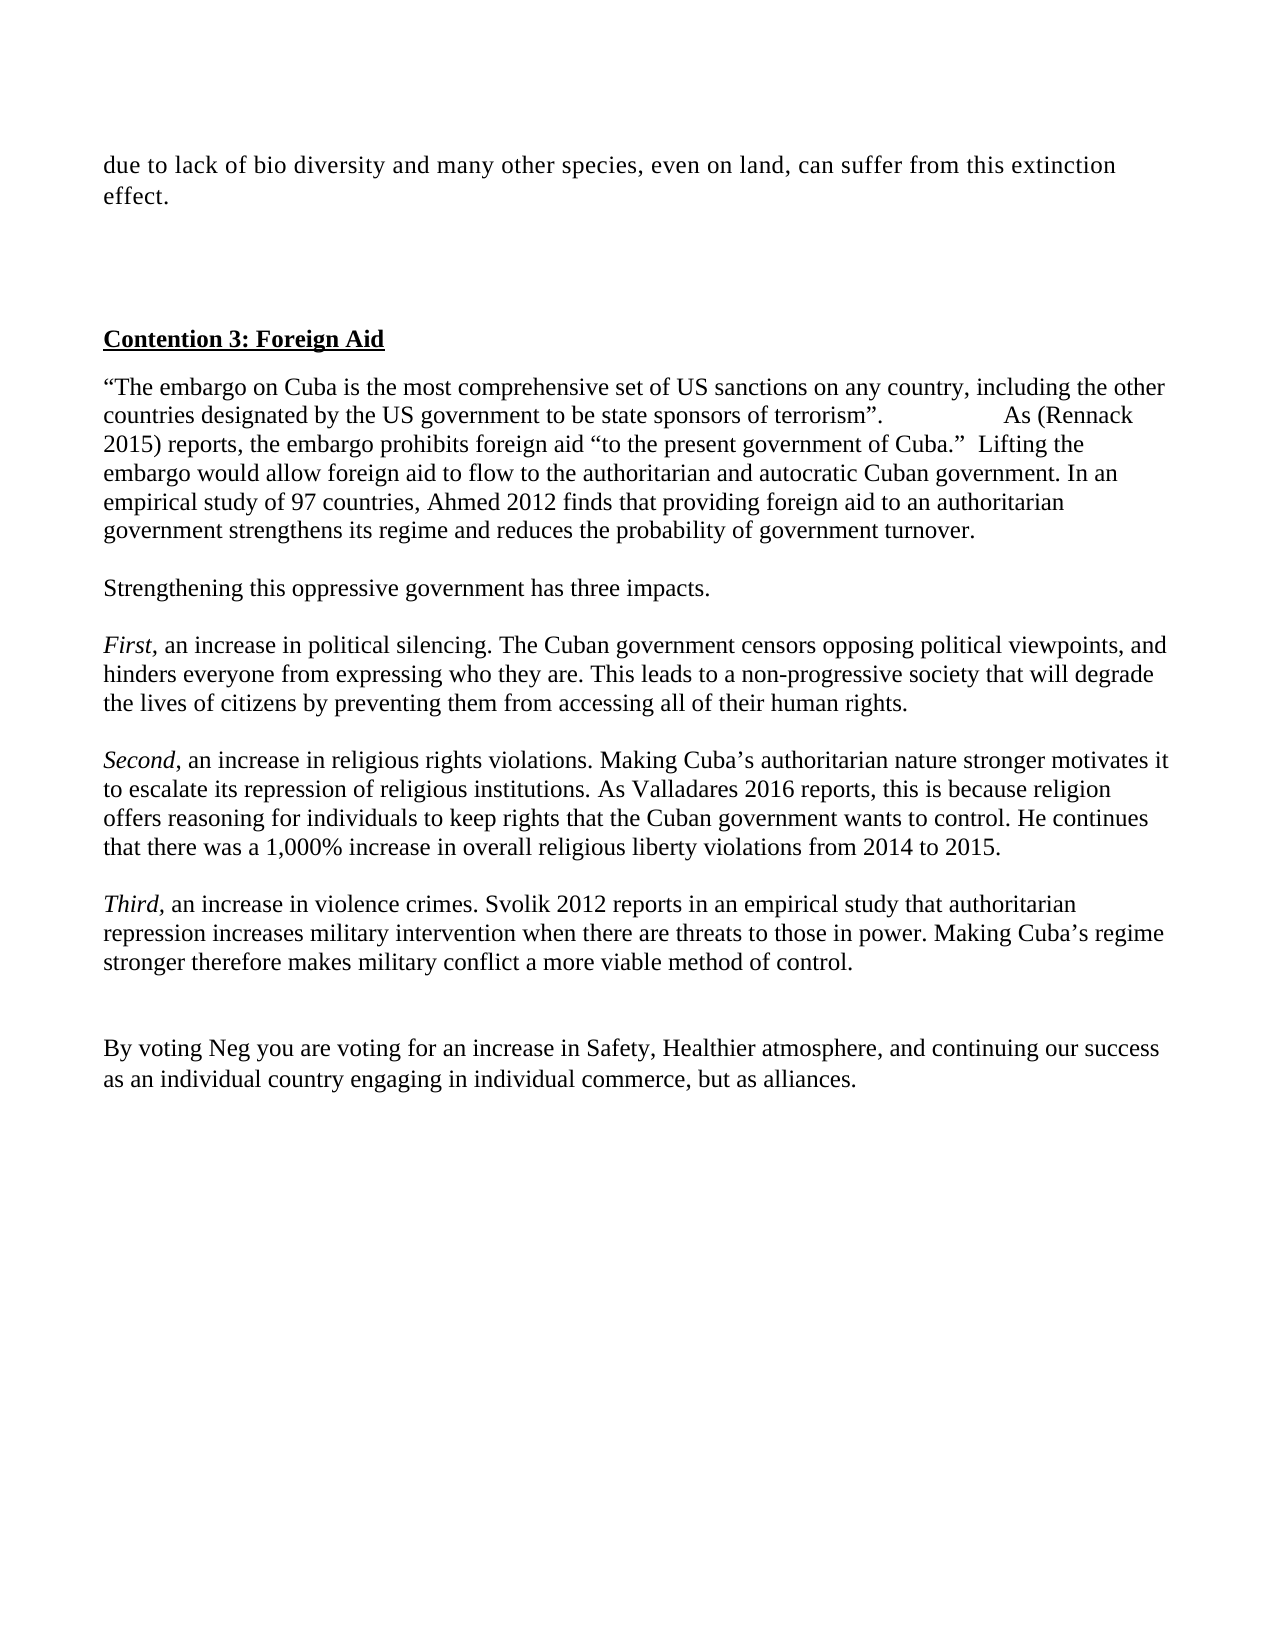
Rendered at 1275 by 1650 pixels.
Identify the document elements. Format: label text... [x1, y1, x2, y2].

text Contention 3: Foreign Aid [103, 324, 1172, 353]
text Third, an increase in violence crimes. Svolik 2012 reports in an empirical study that authoritarian repression increases military intervention when there are threats to those in power. Making Cuba’s regime stronger therefore makes military conflict a more viable method of control. [103, 889, 1172, 976]
text Second, an increase in religious rights violations. Making Cuba’s authoritarian nature stronger motivates it to escalate its repression of religious institutions. As Valladares 2016 reports, this is because religion offers reasoning for individuals to keep rights that the Cuban government wants to control. He continues that there was a 1,000% increase in overall religious liberty violations from 2014 to 2015. [103, 746, 1172, 861]
text “The embargo on Cuba is the most comprehensive set of US sanctions on any country, including the other countries designated by the US government to be state sponsors of terrorism”. As (Rennack 2015) reports, the embargo prohibits foreign aid “to the present government of Cuba.” Lifting the embargo would allow foreign aid to flow to the authoritarian and autocratic Cuban government. In an empirical study of 97 countries, Ahmed 2012 finds that providing foreign aid to an authoritarian government strengthens its regime and reduces the probability of government turnover. [103, 372, 1172, 544]
text By voting Neg you are voting for an increase in Safety, Healthier atmosphere, and continuing our success as an individual country engaging in individual commerce, but as alliances. [103, 1033, 1172, 1093]
text First, an increase in political silencing. The Cuban government censors opposing political viewpoints, and hinders everyone from expressing who they are. This leads to a non-progressive society that will degrade the lives of citizens by preventing them from accessing all of their human rights. [103, 631, 1172, 717]
text Strengthening this oppressive government has three impacts. [103, 573, 1172, 602]
